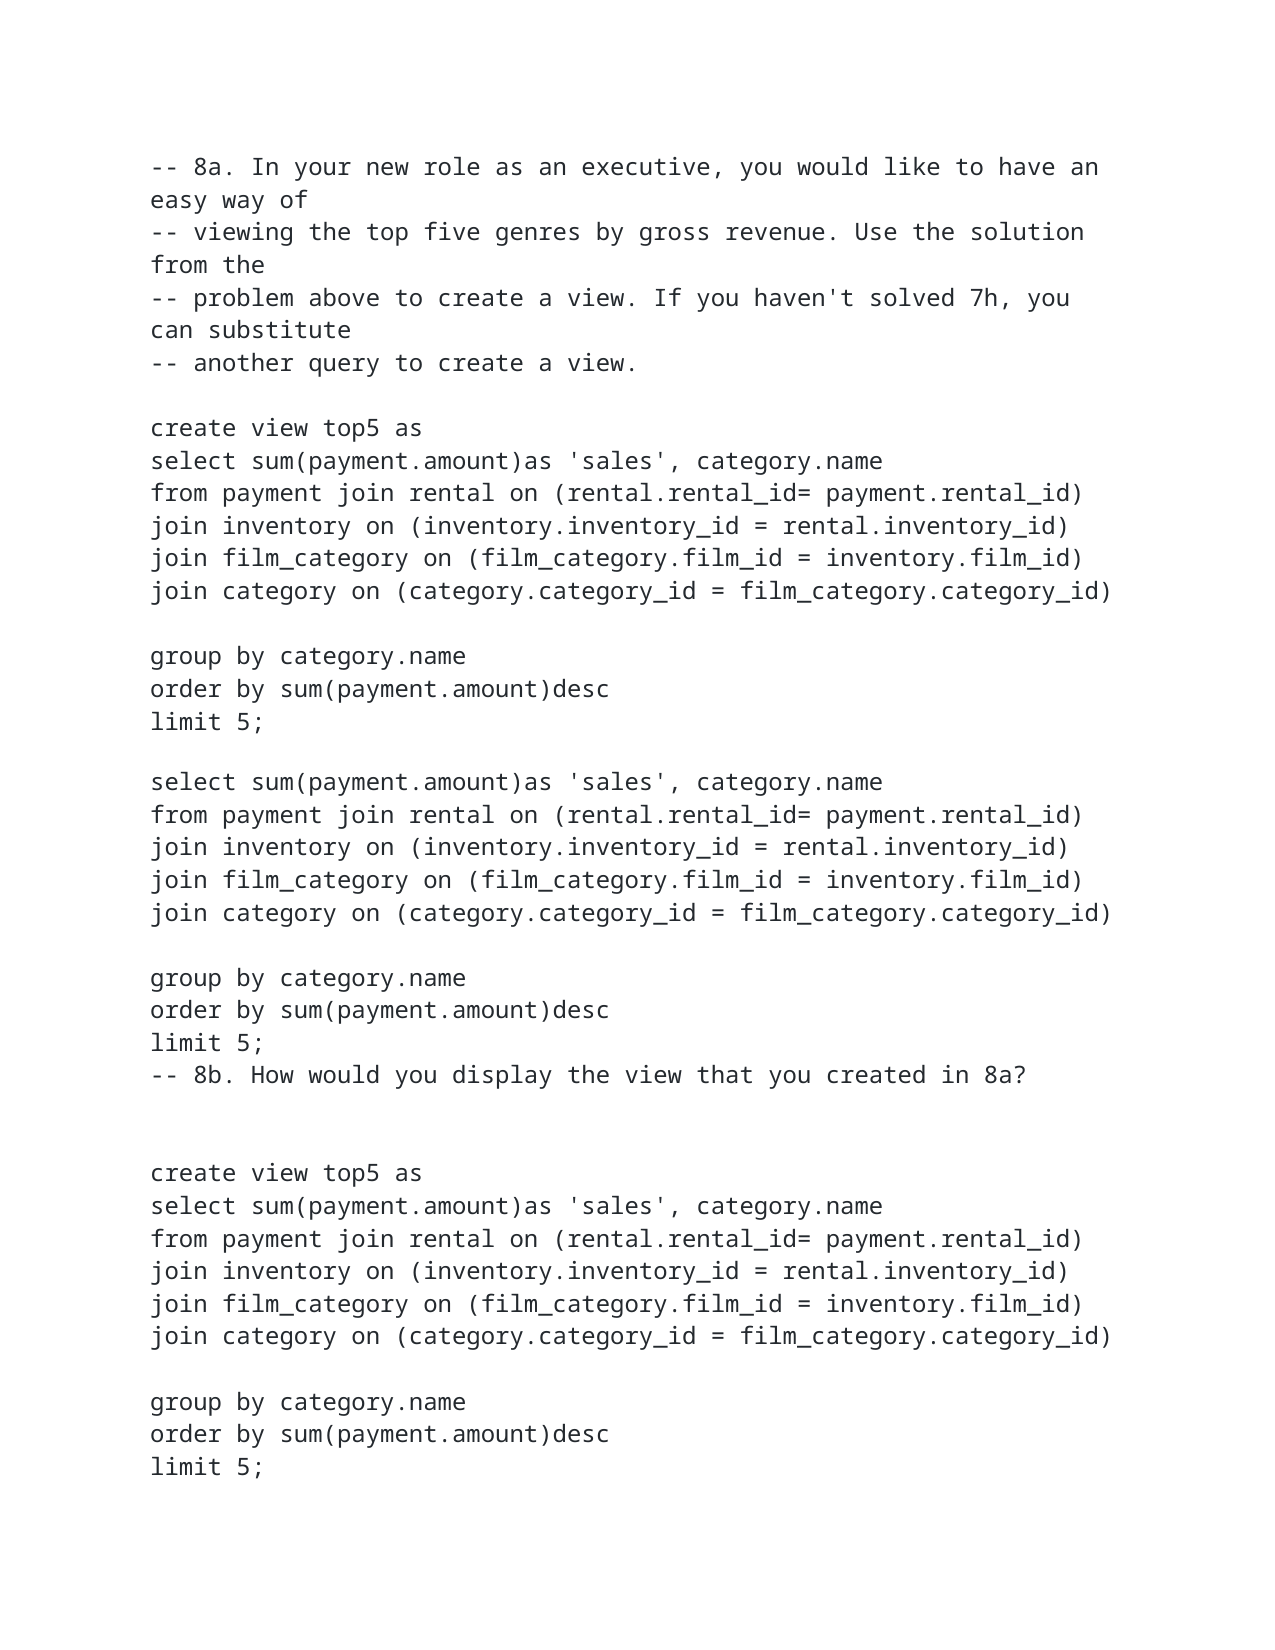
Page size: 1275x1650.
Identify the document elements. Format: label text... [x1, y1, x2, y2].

text join category on (category.category_id = film_category.category_id) [150, 1319, 1125, 1352]
text join inventory on (inventory.inventory_id = rental.inventory_id) [150, 509, 1125, 541]
text -- another query to create a view. [150, 346, 1125, 378]
text join film_category on (film_category.film_id = inventory.film_id) [150, 863, 1125, 895]
text select sum(payment.amount)as 'sales', category.name [150, 443, 1125, 476]
text order by sum(payment.amount)desc [150, 993, 1125, 1026]
text group by category.name [150, 639, 1125, 672]
text create view top5 as [150, 1156, 1125, 1189]
text from payment join rental on (rental.rental_id= payment.rental_id) [150, 1221, 1125, 1254]
text -- 8a. In your new role as an executive, you would like to have an easy way of [150, 150, 1125, 215]
text group by category.name [150, 961, 1125, 993]
text order by sum(payment.amount)desc [150, 672, 1125, 704]
text limit 5; [150, 1449, 1125, 1482]
text join film_category on (film_category.film_id = inventory.film_id) [150, 541, 1125, 574]
text from payment join rental on (rental.rental_id= payment.rental_id) [150, 476, 1125, 509]
text -- problem above to create a view. If you haven't solved 7h, you can substitute [150, 280, 1125, 346]
text group by category.name [150, 1384, 1125, 1417]
text order by sum(payment.amount)desc [150, 1417, 1125, 1449]
text limit 5; [150, 1026, 1125, 1058]
text from payment join rental on (rental.rental_id= payment.rental_id) [150, 797, 1125, 830]
text join category on (category.category_id = film_category.category_id) [150, 895, 1125, 928]
text select sum(payment.amount)as 'sales', category.name [150, 765, 1125, 797]
text -- viewing the top five genres by gross revenue. Use the solution from the [150, 215, 1125, 280]
text join film_category on (film_category.film_id = inventory.film_id) [150, 1287, 1125, 1319]
text -- 8b. How would you display the view that you created in 8a? [150, 1058, 1125, 1091]
text join inventory on (inventory.inventory_id = rental.inventory_id) [150, 1254, 1125, 1287]
text limit 5; [150, 704, 1125, 737]
text select sum(payment.amount)as 'sales', category.name [150, 1189, 1125, 1221]
text join category on (category.category_id = film_category.category_id) [150, 574, 1125, 606]
text create view top5 as [150, 411, 1125, 443]
text join inventory on (inventory.inventory_id = rental.inventory_id) [150, 830, 1125, 863]
